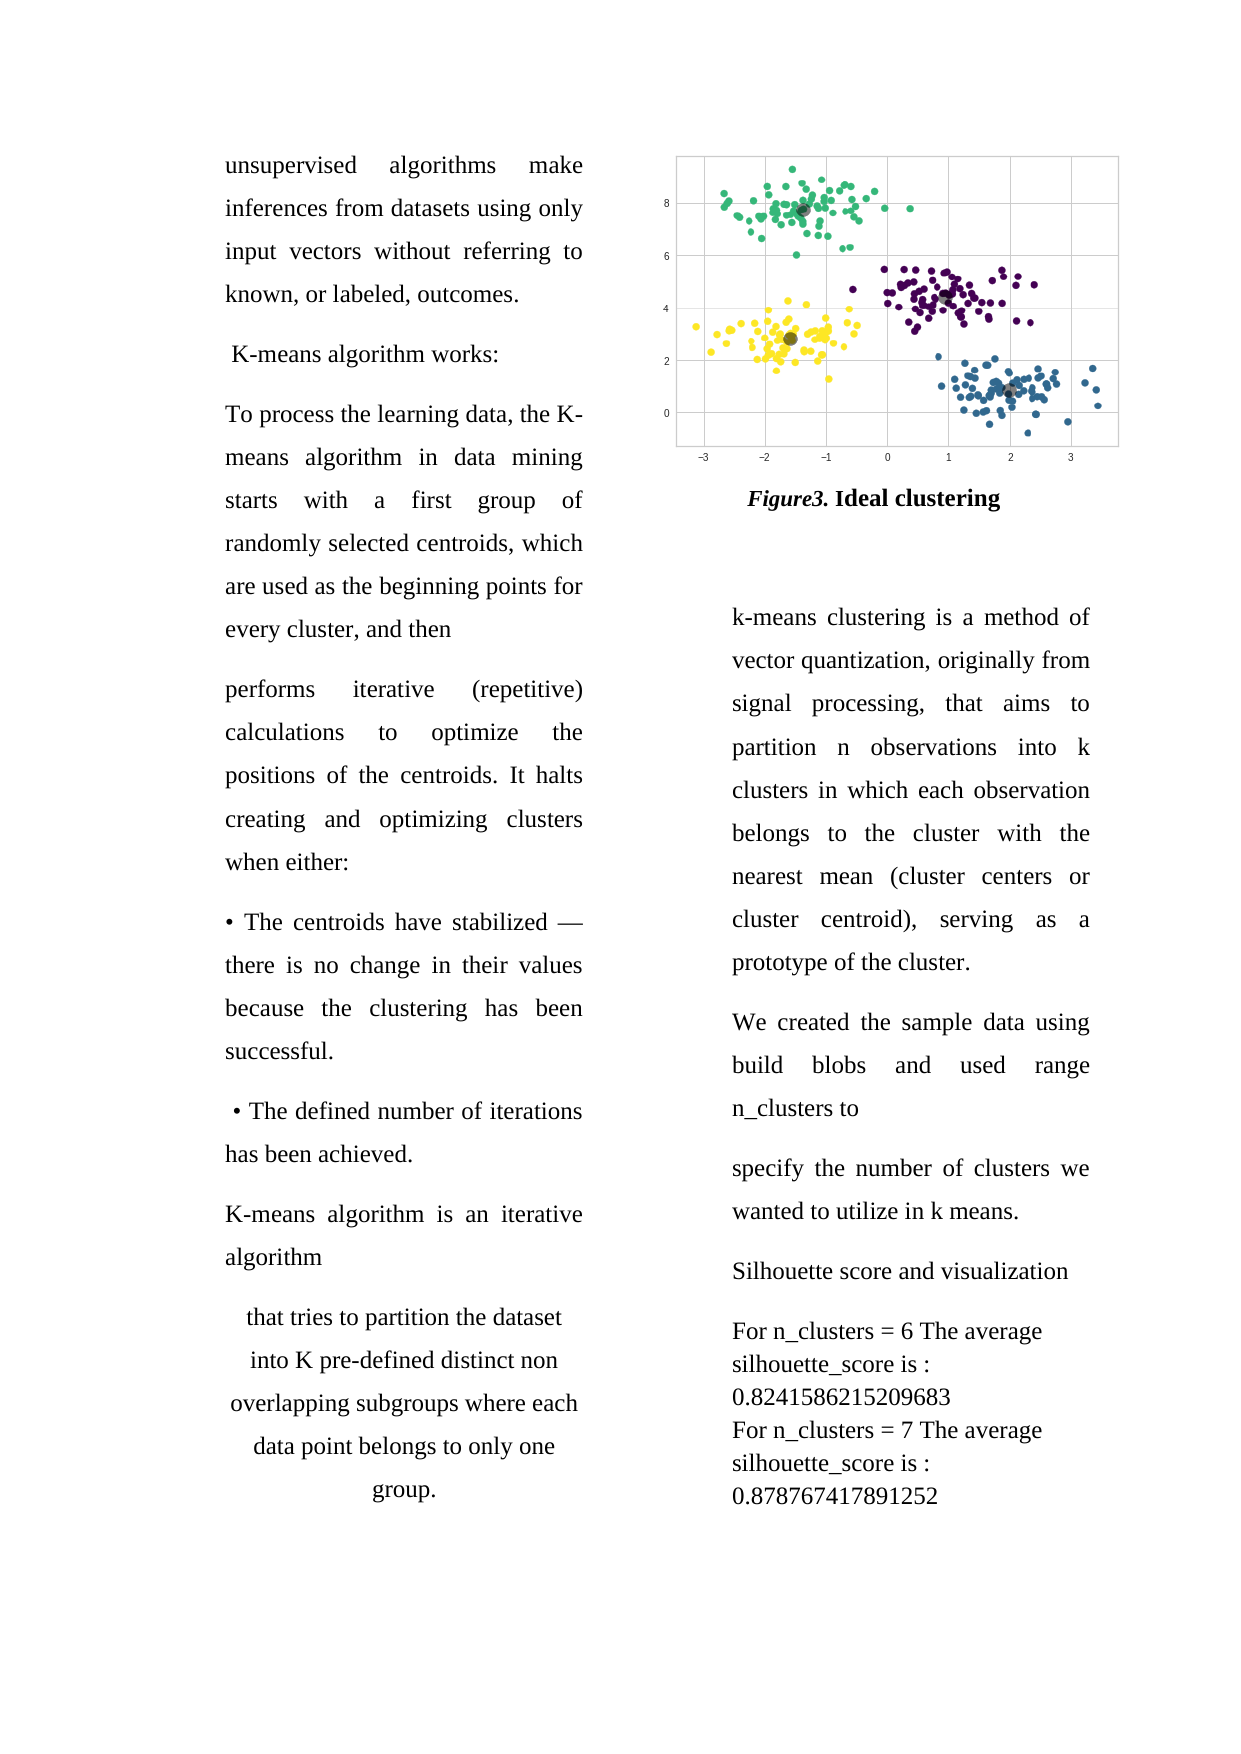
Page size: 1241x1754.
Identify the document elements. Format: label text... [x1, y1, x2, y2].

text Silhouette score and visualization [732, 1256, 1090, 1285]
text specify the number of clusters we wanted to utilize in k means. [732, 1153, 1090, 1225]
text K-means algorithm works: [225, 339, 583, 368]
text Figure3. Ideal clustering [657, 469, 1090, 511]
text performs iterative (repetitive) calculations to optimize the positions of the centroids. It halts creating and optimizing clusters when either: [225, 674, 583, 876]
text • The centroids have stabilized — there is no change in their values because the clustering has been successful. [225, 907, 583, 1065]
text • The defined number of iterations has been achieved. [225, 1096, 583, 1168]
text For n_clusters = 7 The average silhouette_score is : 0.878767417891252 [732, 1415, 1090, 1509]
text K-means algorithm is an iterative algorithm [225, 1199, 583, 1271]
text For n_clusters = 6 The average silhouette_score is : 0.8241586215209683 [732, 1316, 1090, 1411]
text k-means clustering is a method of vector quantization, originally from signal processing, that aims to partition n observations into k clusters in which each observation belongs to the cluster with the nearest mean (cluster centers or cluster centroid), serving as a prototype of the cluster. [732, 602, 1090, 976]
picture [656, 150, 1124, 469]
text We created the sample data using build blobs and used range n_clusters to [732, 1007, 1090, 1122]
text that tries to partition the dataset into K pre-defined distinct non overlapping subgroups where each data point belongs to only one group. [225, 1302, 583, 1503]
text To process the learning data, the K-means algorithm in data mining starts with a first group of randomly selected centroids, which are used as the beginning points for every cluster, and then [225, 399, 583, 643]
